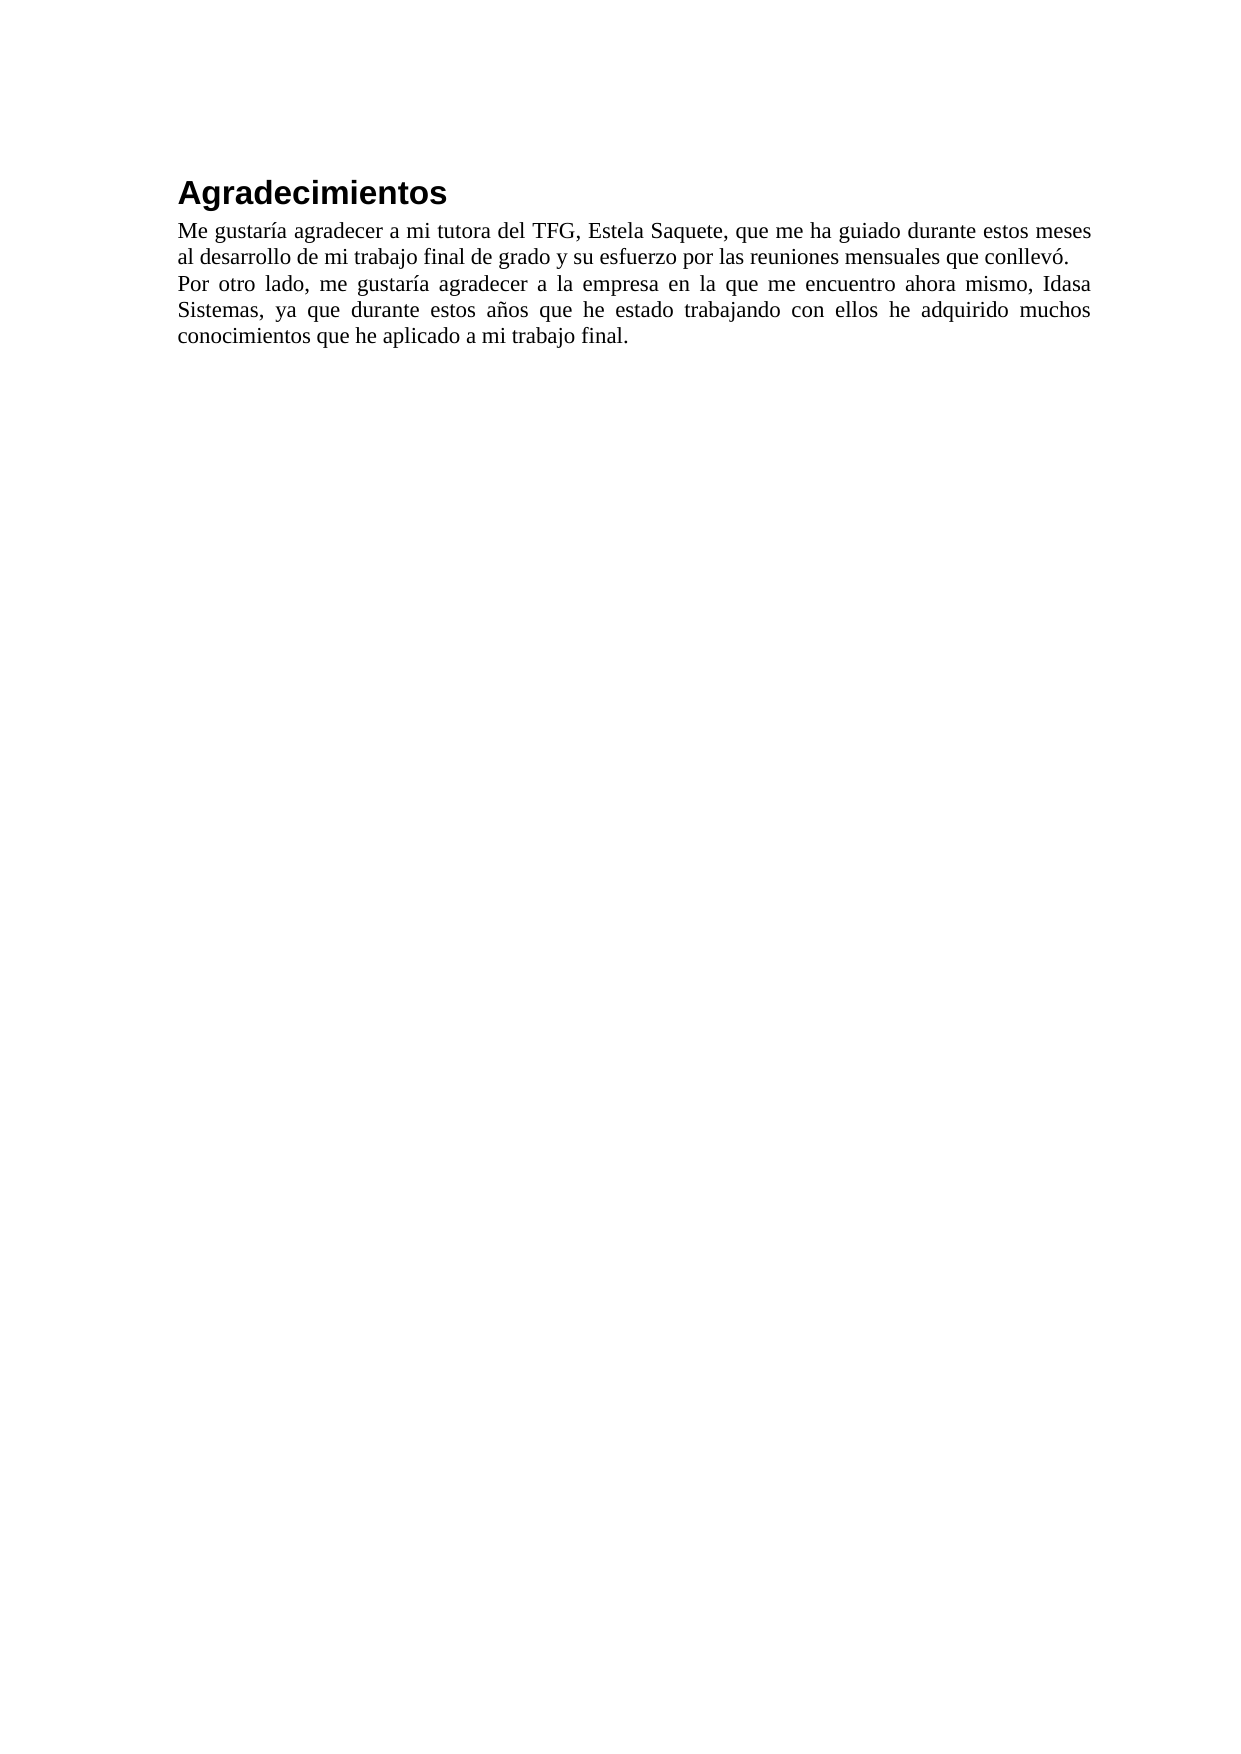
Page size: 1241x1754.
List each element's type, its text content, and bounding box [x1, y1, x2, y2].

subtitle Agradecimientos [177, 173, 1092, 211]
text Me gustaría agradecer a mi tutora del TFG, Estela Saquete, que me ha guiado durante estos meses al desarrollo de mi trabajo final de grado y su esfuerzo por las reuniones mensuales que conllevó. [177, 217, 1092, 269]
text Por otro lado, me gustaría agradecer a la empresa en la que me encuentro ahora mismo, Idasa Sistemas, ya que durante estos años que he estado trabajando con ellos he adquirido muchos conocimientos que he aplicado a mi trabajo final. [177, 269, 1092, 349]
